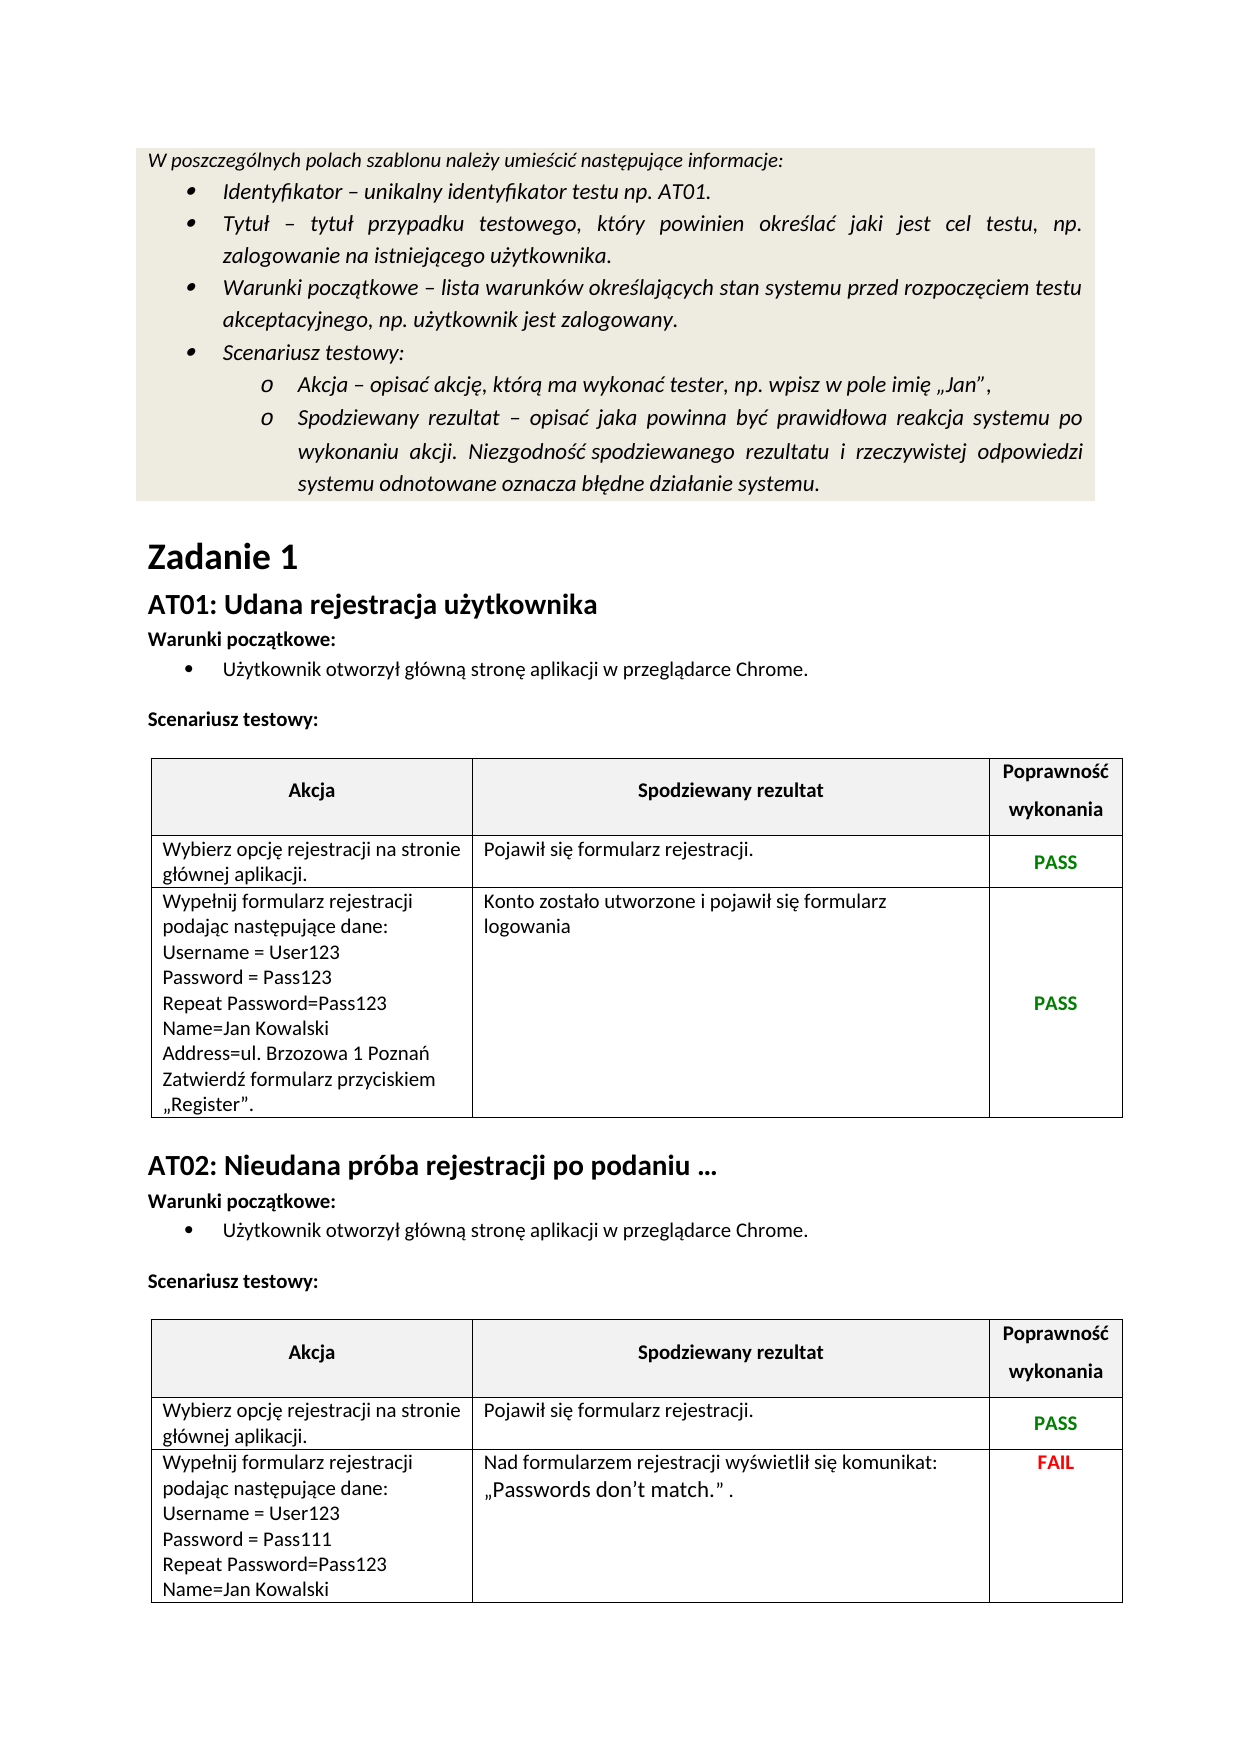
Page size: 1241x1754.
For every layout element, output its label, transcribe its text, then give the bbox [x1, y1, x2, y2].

table_cell PASS [990, 888, 1122, 1117]
table_cell Wybierz opcję rejestracji na stronie głównej aplikacji. [152, 1398, 472, 1448]
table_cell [473, 1450, 989, 1602]
table_cell Konto zostało utworzone i pojawił się formularz logowania [473, 888, 989, 1117]
text AT01: Udana rejestracja użytkownika [148, 586, 1093, 621]
table_header Spodziewany rezultat [473, 759, 989, 835]
text Scenariusz testowy: [148, 1268, 1093, 1293]
table_cell PASS [990, 1398, 1122, 1448]
table_cell Wypełnij formularz rejestracji podając następujące dane: Username = User123 Password = Pass123 Repeat Password=Pass123 Name=Jan Kowalski Address=ul. Brzozowa 1 Poznań Zatwierdź formularz przyciskiem „Register”. [152, 888, 472, 1117]
table_header Akcja [152, 1320, 472, 1397]
table_cell FAIL [990, 1450, 1122, 1602]
text Warunki początkowe: [148, 1188, 1093, 1213]
table_header Poprawność wykonania [990, 759, 1122, 835]
table_header W poszczególnych polach szablonu należy umieścić następujące informacje: Identyfikator – unikalny identyfikator testu np. AT01. Tytuł – tytuł przypadku testowego, który powinien określać jaki jest cel testu, np. zalogowanie na istniejącego użytkownika. Warunki początkowe – lista warunków określających stan systemu przed rozpoczęciem testu akceptacyjnego, np. użytkownik jest zalogowany. Scenariusz testowy: Akcja – opisać akcję, którą ma wykonać tester, np. wpisz w pole imię „Jan”, Spodziewany rezultat – opisać jaka powinna być prawidłowa reakcja systemu po wykonaniu akcji. Niezgodność spodziewanego rezultatu i rzeczywistej odpowiedzi systemu odnotowane oznacza błędne działanie systemu. [136, 148, 1095, 501]
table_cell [152, 1450, 472, 1602]
table_cell Wybierz opcję rejestracji na stronie głównej aplikacji. [152, 836, 472, 887]
list Użytkownik otworzył główną stronę aplikacji w przeglądarce Chrome. [185, 1217, 1093, 1243]
text AT02: Nieudana próba rejestracji po podaniu … [148, 1147, 1093, 1183]
table_header Poprawność wykonania [990, 1320, 1122, 1397]
table_header Spodziewany rezultat [473, 1320, 989, 1397]
table_cell Pojawił się formularz rejestracji. [473, 1398, 989, 1448]
table_header Akcja [152, 759, 472, 835]
table_cell PASS [990, 836, 1122, 887]
text Scenariusz testowy: [148, 707, 1093, 732]
table_cell Pojawił się formularz rejestracji. [473, 836, 989, 887]
text Warunki początkowe: [148, 627, 1093, 652]
list Użytkownik otworzył główną stronę aplikacji w przeglądarce Chrome. [185, 656, 1093, 681]
text Zadanie 1 [148, 533, 1093, 579]
